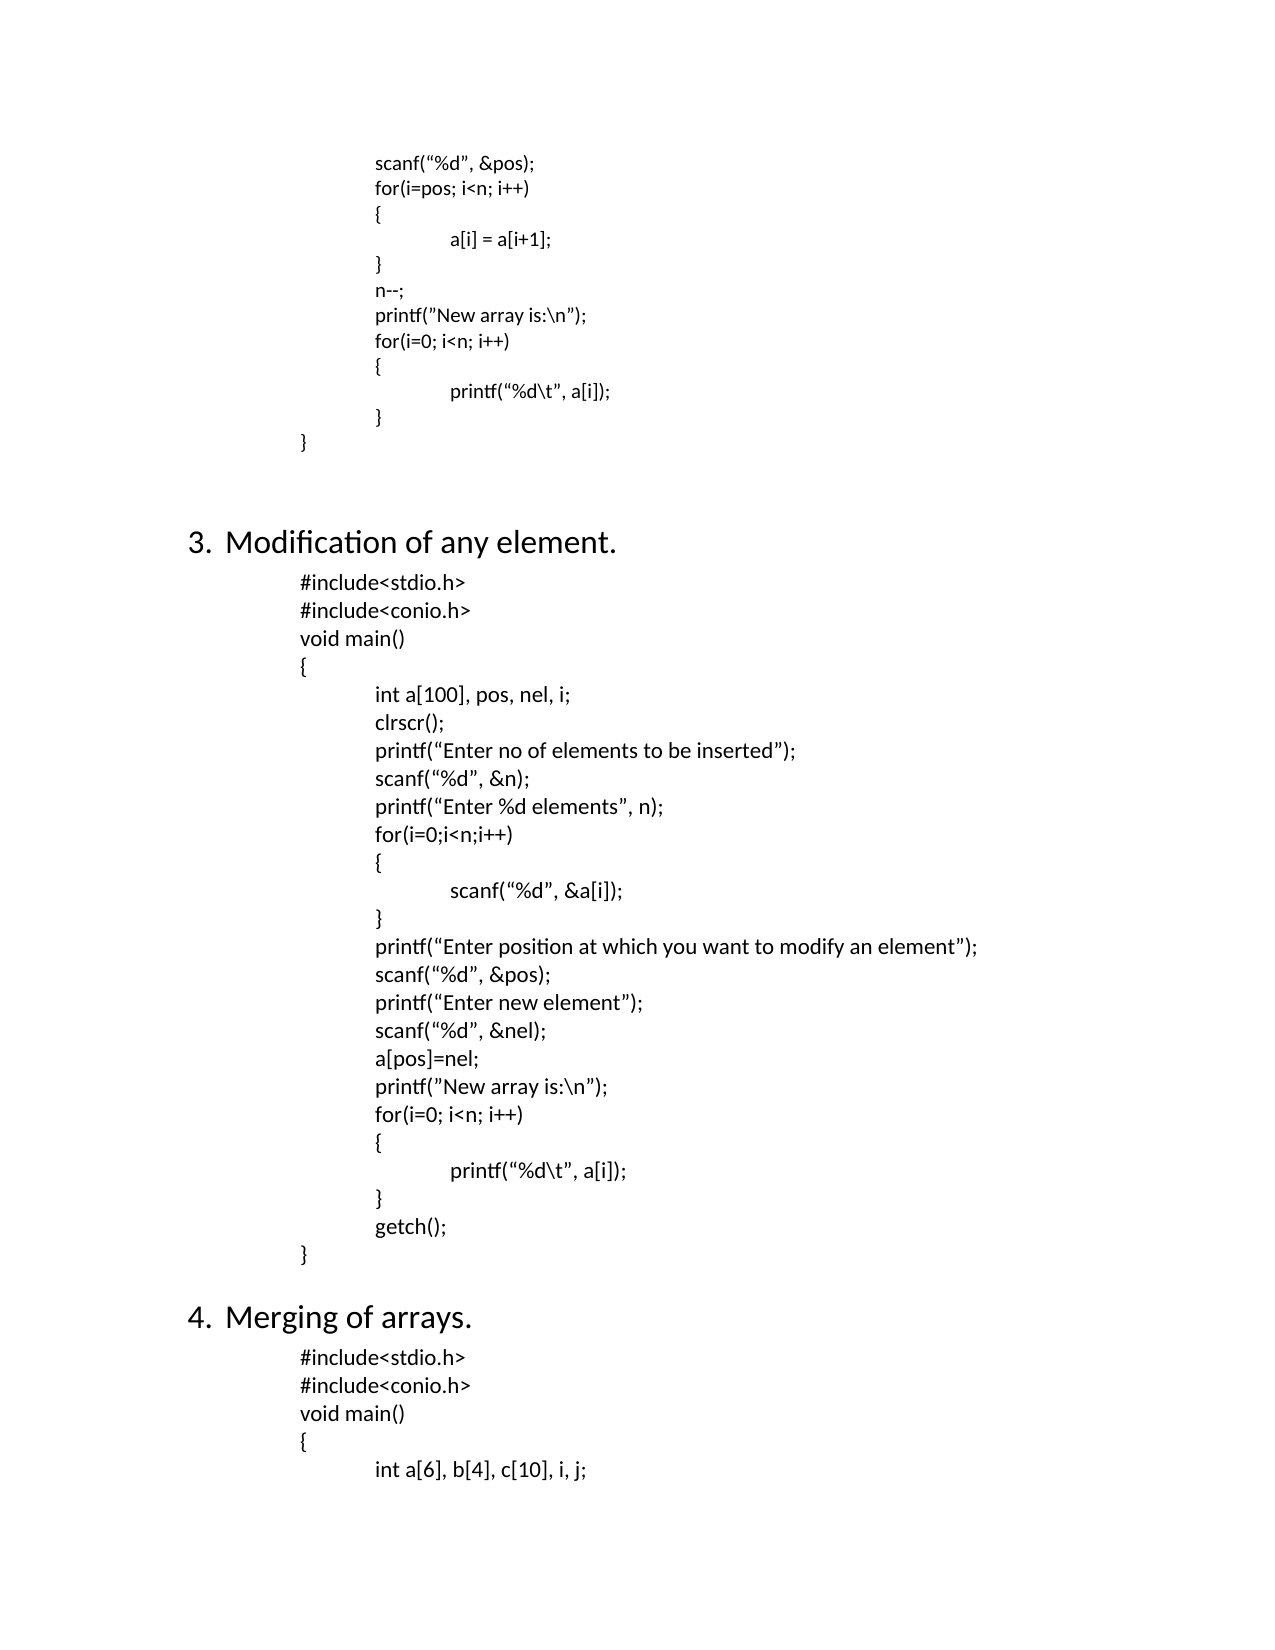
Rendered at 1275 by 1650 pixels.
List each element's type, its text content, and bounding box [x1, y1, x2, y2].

list getch(); [375, 1212, 1125, 1240]
list { [375, 201, 1125, 226]
list { [375, 353, 1125, 379]
list } [300, 429, 1125, 455]
list } [300, 1240, 1125, 1268]
list scanf(“%d”, &pos); [375, 960, 1125, 988]
list { [375, 1128, 1125, 1156]
list { [375, 848, 1125, 876]
list printf(“Enter position at which you want to modify an element”); [375, 932, 1125, 960]
list scanf(“%d”, &pos); [375, 150, 1125, 175]
list printf(”New array is:\n”); [375, 1072, 1125, 1100]
list } [375, 404, 1125, 429]
list int a[6], b[4], c[10], i, j; [375, 1455, 1125, 1483]
list scanf(“%d”, &a[i]); [375, 876, 1125, 904]
list scanf(“%d”, &n); [375, 764, 1125, 792]
list #include<conio.h> [300, 1371, 1125, 1399]
list for(i=0; i<n; i++) [375, 328, 1125, 353]
list #include<conio.h> [300, 596, 1125, 624]
list for(i=0;i<n;i++) [375, 820, 1125, 848]
list printf(“%d\t”, a[i]); [375, 379, 1125, 404]
list void main() [300, 1399, 1125, 1427]
list scanf(“%d”, &nel); [375, 1016, 1125, 1044]
list clrscr(); [375, 708, 1125, 736]
list printf(”New array is:\n”); [375, 302, 1125, 328]
list printf(“Enter new element”); [375, 988, 1125, 1016]
list for(i=0; i<n; i++) [375, 1100, 1125, 1128]
list int a[100], pos, nel, i; [375, 680, 1125, 708]
list printf(“Enter no of elements to be inserted”); [375, 736, 1125, 764]
list } [375, 252, 1125, 277]
list Modification of any element. [187, 521, 1125, 562]
list n--; [375, 277, 1125, 302]
list printf(“Enter %d elements”, n); [375, 792, 1125, 820]
list { [300, 1427, 1125, 1455]
list void main() [300, 624, 1125, 652]
list a[i] = a[i+1]; [375, 226, 1125, 252]
list printf(“%d\t”, a[i]); [375, 1156, 1125, 1184]
list for(i=pos; i<n; i++) [375, 175, 1125, 201]
list #include<stdio.h> [300, 1343, 1125, 1371]
list } [375, 1184, 1125, 1212]
list a[pos]=nel; [375, 1044, 1125, 1072]
list } [375, 904, 1125, 932]
list { [300, 652, 1125, 680]
list #include<stdio.h> [300, 568, 1125, 596]
list Merging of arrays. [187, 1296, 1125, 1337]
